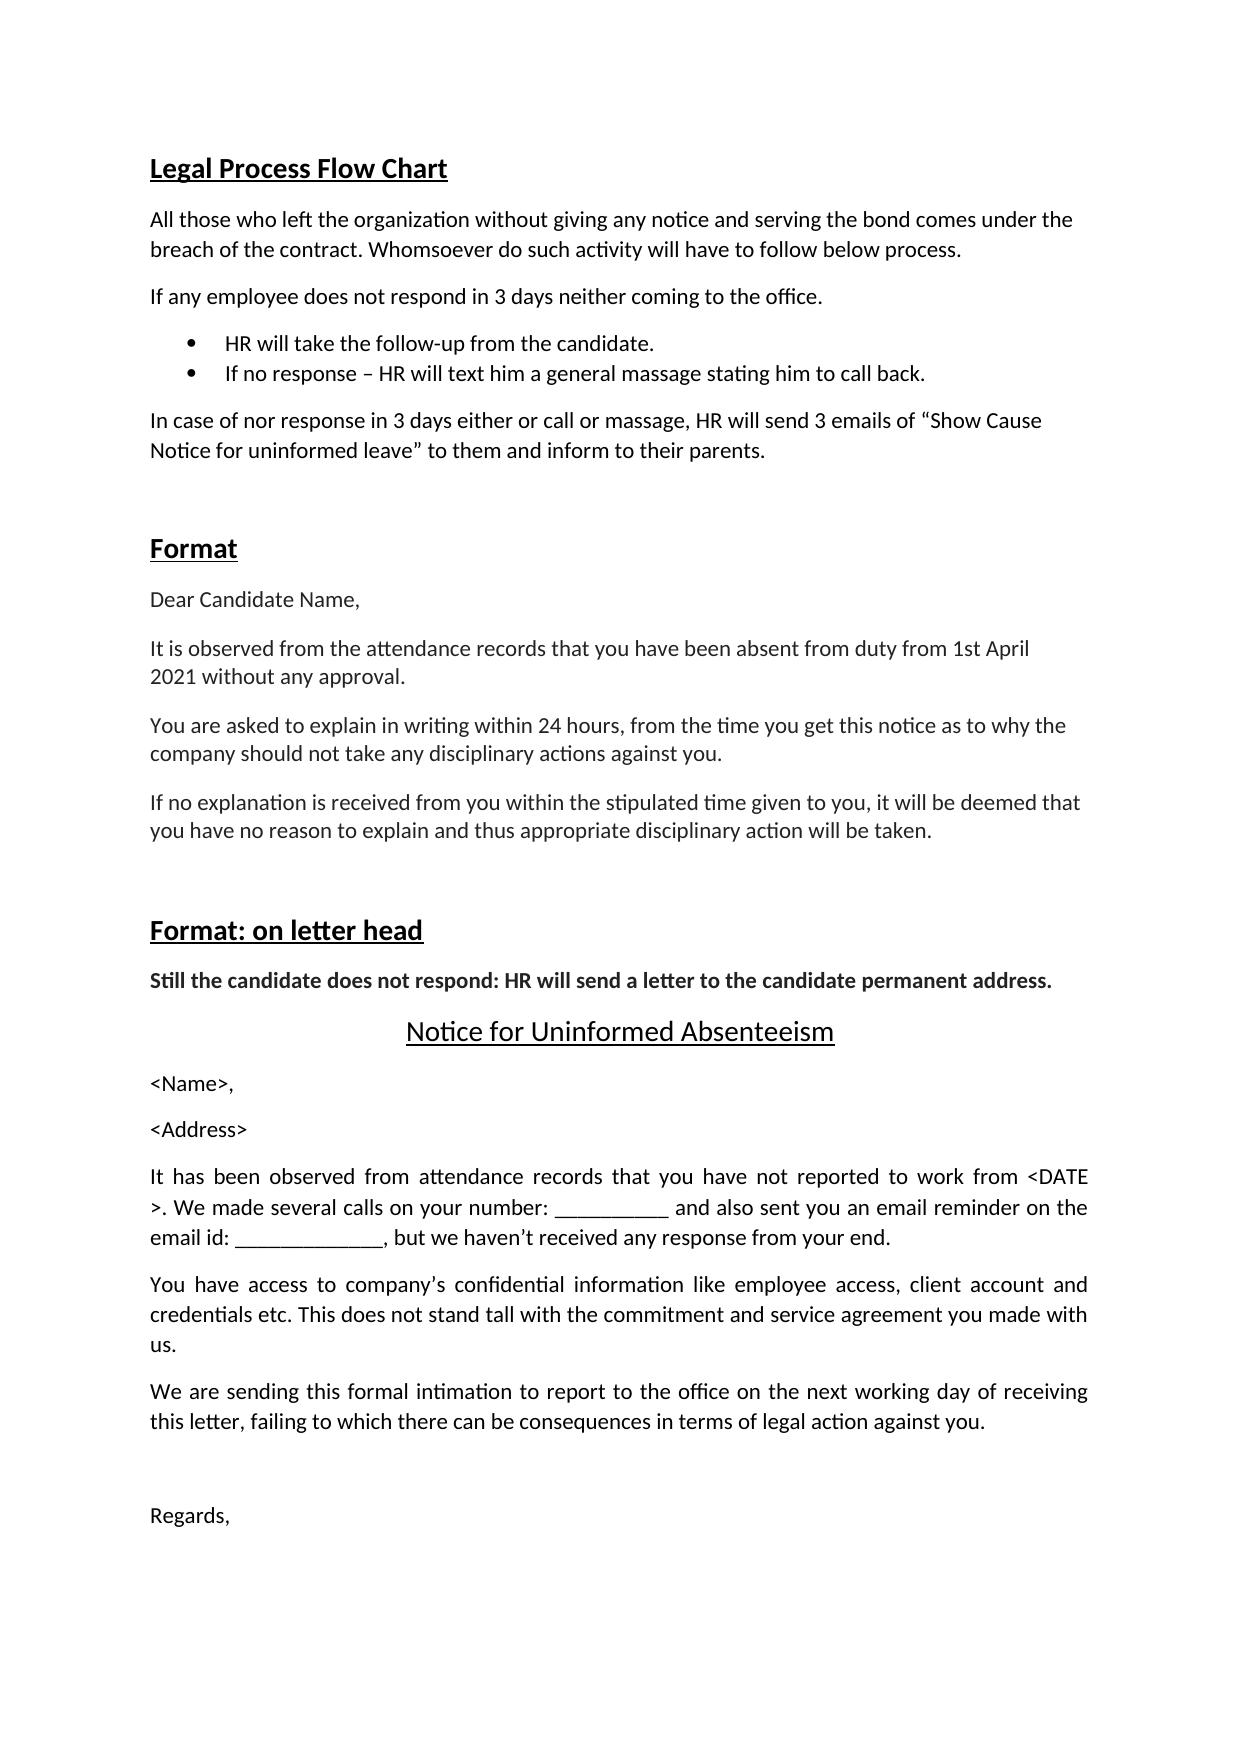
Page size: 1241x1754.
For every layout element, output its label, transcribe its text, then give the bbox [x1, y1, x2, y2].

text You have access to company’s confidential information like employee access, client account and credentials etc. This does not stand tall with the commitment and service agreement you made with us. [150, 1270, 1090, 1358]
text Dear Candidate Name, [150, 585, 1090, 613]
text Regards, [150, 1501, 1090, 1529]
text <Address> [150, 1116, 1090, 1143]
text It has been observed from attendance records that you have not reported to work from <DATE >. We made several calls on your number: __________ and also sent you an email reminder on the email id: _____________, but we haven’t received any response from your end. [150, 1162, 1090, 1251]
text You are asked to explain in writing within 24 hours, from the time you get this notice as to why the company should not take any disciplinary actions against you. [150, 711, 1090, 767]
text Format: on letter head [150, 912, 1090, 947]
text <Name>, [150, 1069, 1090, 1097]
text All those who left the organization without giving any notice and serving the bond comes under the breach of the contract. Whomsoever do such activity will have to follow below process. [150, 205, 1090, 263]
text If no explanation is received from you within the stipulated time given to you, it will be deemed that you have no reason to explain and thus appropriate disciplinary action will be taken. [150, 788, 1090, 844]
text Legal Process Flow Chart [150, 150, 1090, 186]
list If no response – HR will text him a general massage stating him to call back. [187, 359, 1090, 387]
text In case of nor response in 3 days either or call or massage, HR will send 3 emails of “Show Cause Notice for uninformed leave” to them and inform to their parents. [150, 406, 1090, 464]
text We are sending this formal intimation to report to the office on the next working day of receiving this letter, failing to which there can be consequences in terms of legal action against you. [150, 1377, 1090, 1435]
list HR will take the follow-up from the candidate. [187, 329, 1090, 357]
text Notice for Uninformed Absenteeism [150, 1013, 1090, 1049]
text Still the candidate does not respond: HR will send a letter to the candidate permanent address. [150, 967, 1090, 995]
text It is observed from the attendance records that you have been absent from duty from 1st April 2021 without any approval. [150, 634, 1090, 690]
text If any employee does not respond in 3 days neither coming to the office. [150, 282, 1090, 310]
text Format [150, 530, 1090, 566]
